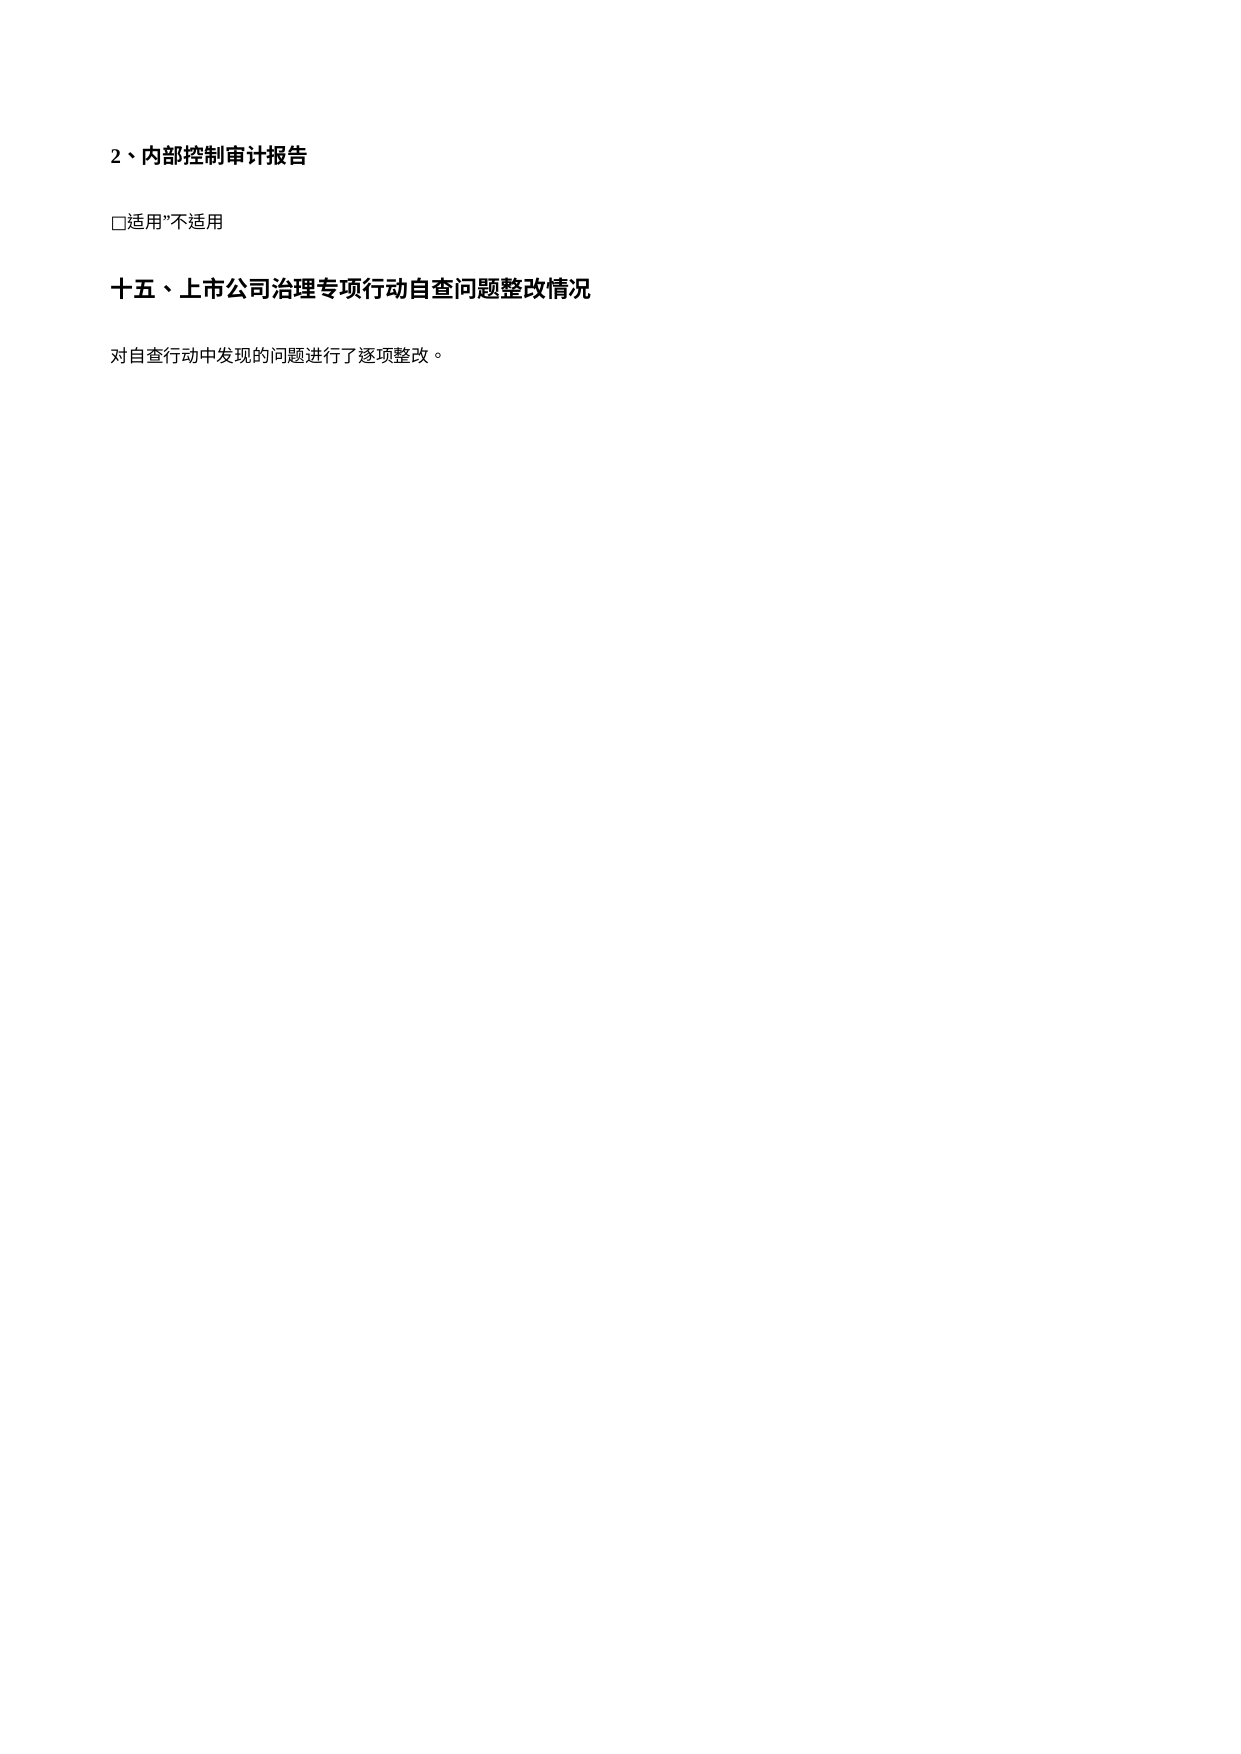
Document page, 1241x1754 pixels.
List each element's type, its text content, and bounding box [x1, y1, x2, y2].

text 对自查行动中发现的问题进行了逐项整改。 [110, 344, 1129, 368]
text □适用”不适用 [110, 209, 1129, 233]
subtitle 十五、上市公司治理专项行动自查问题整改情况 [110, 273, 1129, 304]
subtitle 2、内部控制审计报告 [110, 141, 1129, 169]
